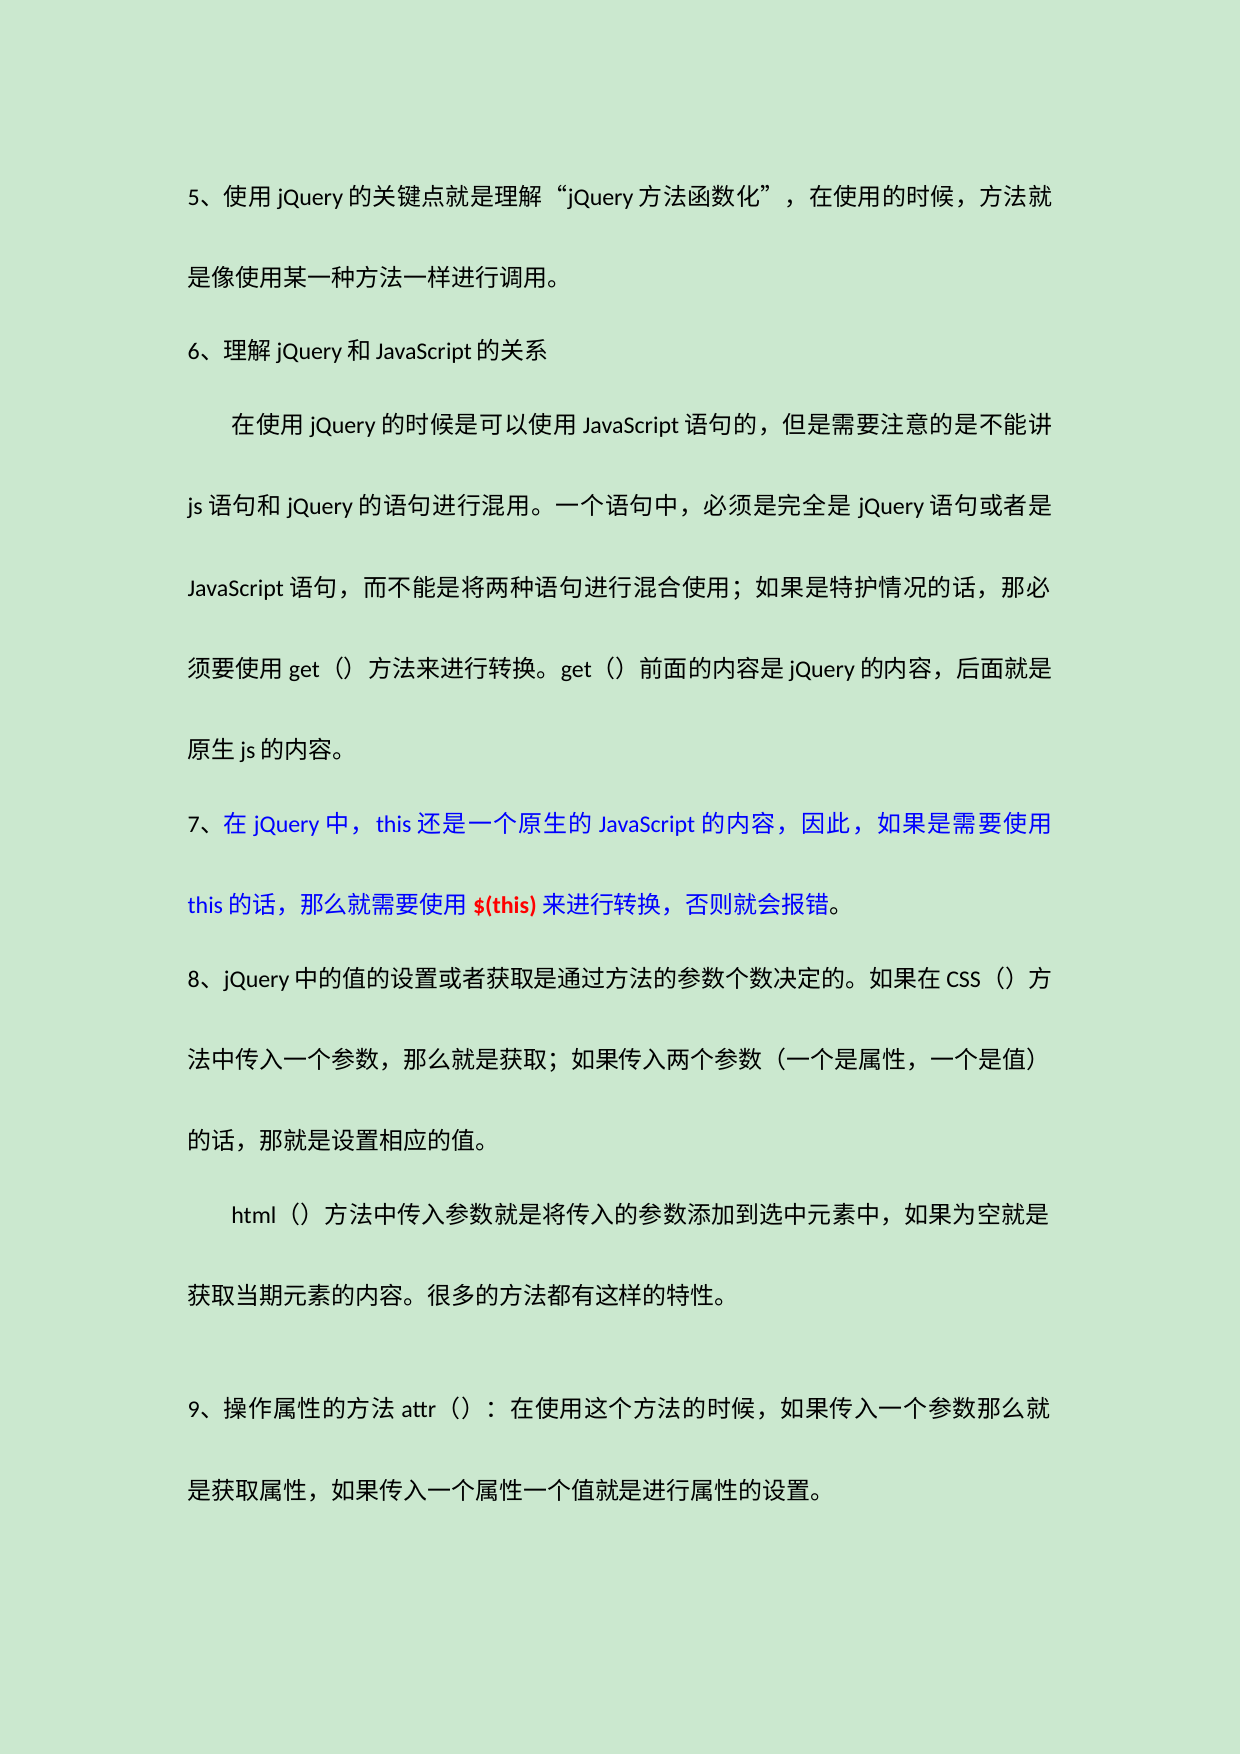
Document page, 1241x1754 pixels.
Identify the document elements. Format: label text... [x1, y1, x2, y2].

text html（）方法中传入参数就是将传入的参数添加到选中元素中，如果为空就是获取当期元素的内容。很多的方法都有这样的特性。 [187, 1180, 1053, 1326]
list 理解jQuery和JavaScript的关系 [187, 317, 1053, 382]
list 操作属性的方法attr（）：在使用这个方法的时候，如果传入一个参数那么就是获取属性，如果传入一个属性一个值就是进行属性的设置。 [187, 1375, 1053, 1521]
text 在使用jQuery的时候是可以使用JavaScript语句的，但是需要注意的是不能讲js语句和jQuery的语句进行混用。一个语句中，必须是完全是jQuery语句或者是JavaScript语句，而不能是将两种语句进行混合使用；如果是特护情况的话，那必须要使用get（）方法来进行转换。get（）前面的内容是jQuery的内容，后面就是原生js的内容。 [187, 391, 1053, 781]
list jQuery中的值的设置或者获取是通过方法的参数个数决定的。如果在CSS（）方法中传入一个参数，那么就是获取；如果传入两个参数（一个是属性，一个是值）的话，那就是设置相应的值。 [187, 944, 1053, 1172]
list 使用jQuery的关键点就是理解“jQuery方法函数化”，在使用的时候，方法就是像使用某一种方法一样进行调用。 [187, 162, 1053, 308]
list 在jQuery中，this还是一个原生的JavaScript的内容，因此，如果是需要使用this的话，那么就需要使用 $(this) 来进行转换，否则就会报错。 [187, 789, 1053, 935]
